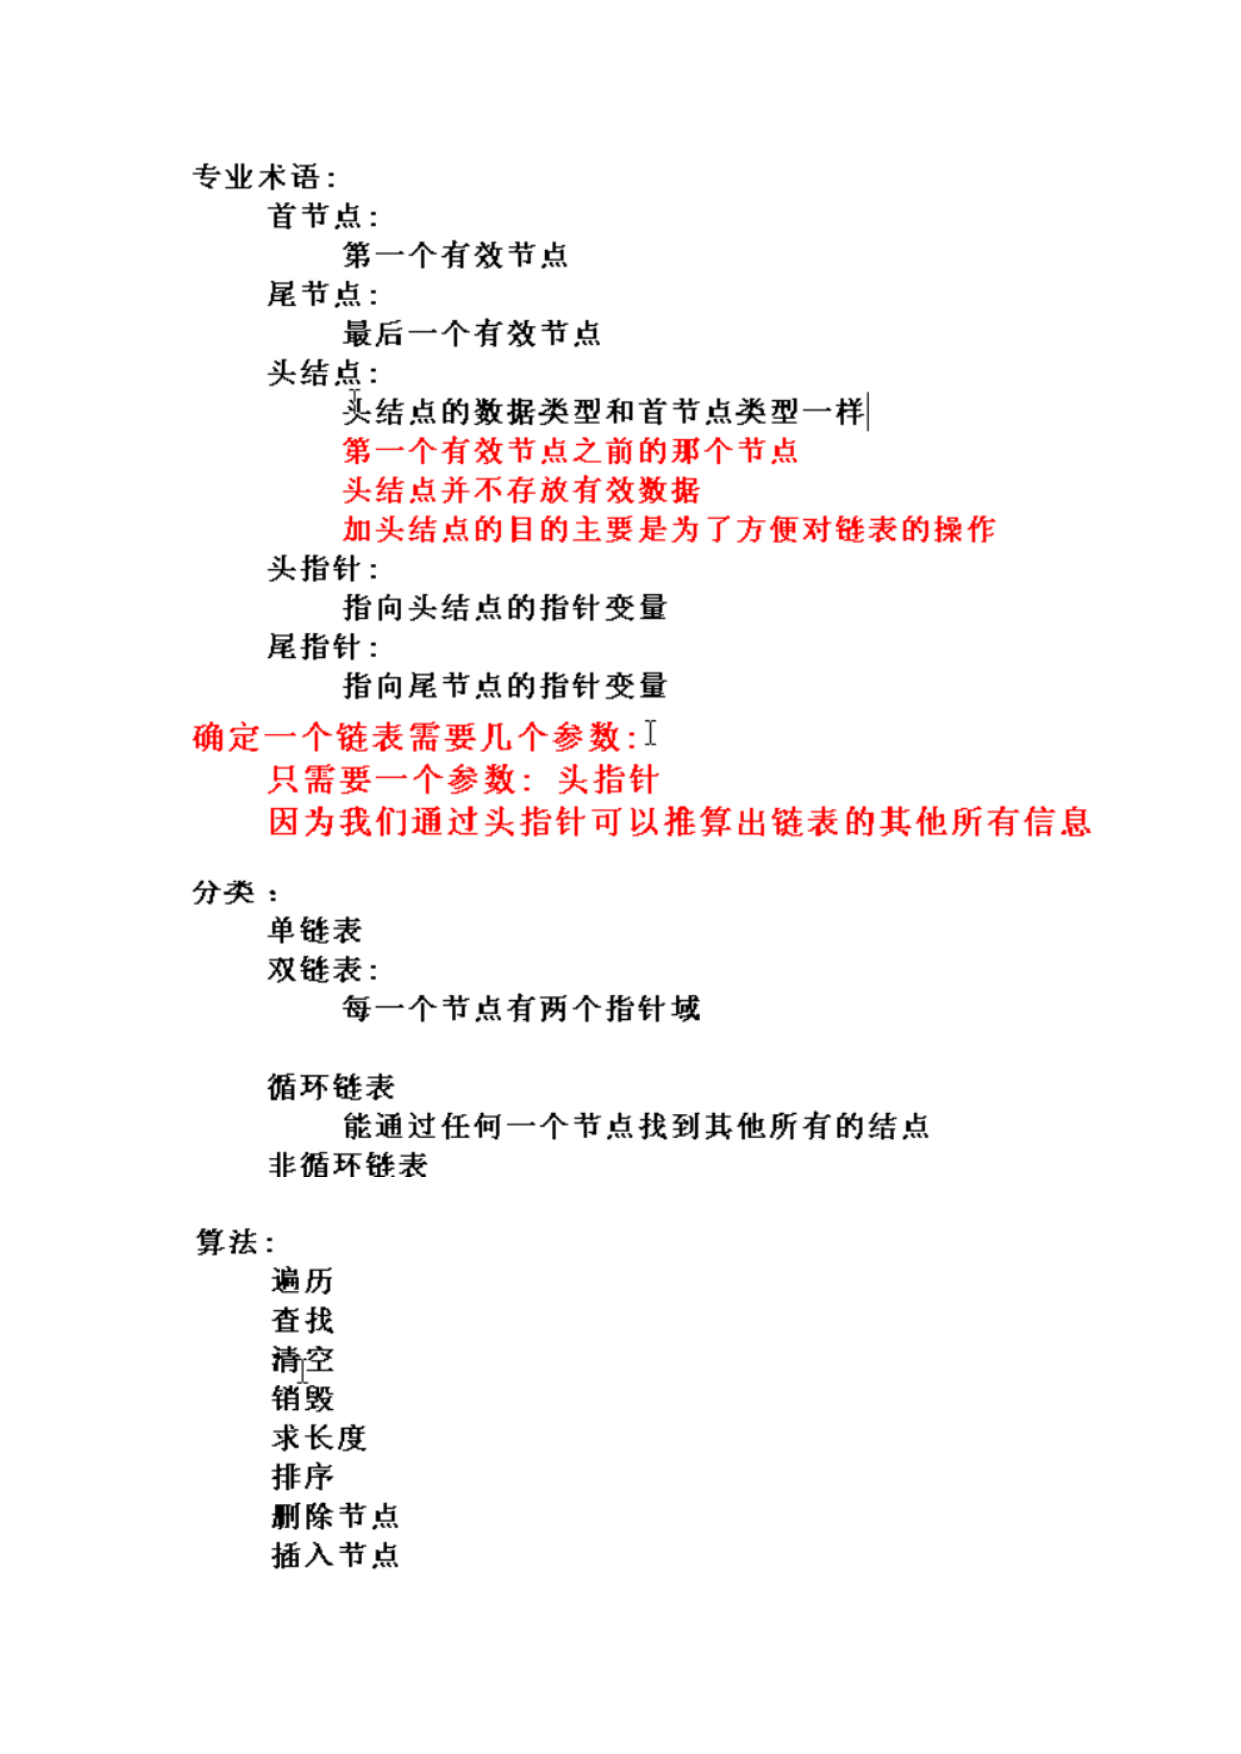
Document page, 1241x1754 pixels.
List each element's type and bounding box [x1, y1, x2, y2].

picture [187, 162, 1008, 707]
picture [187, 714, 1092, 847]
picture [187, 1217, 415, 1577]
picture [187, 877, 949, 1177]
